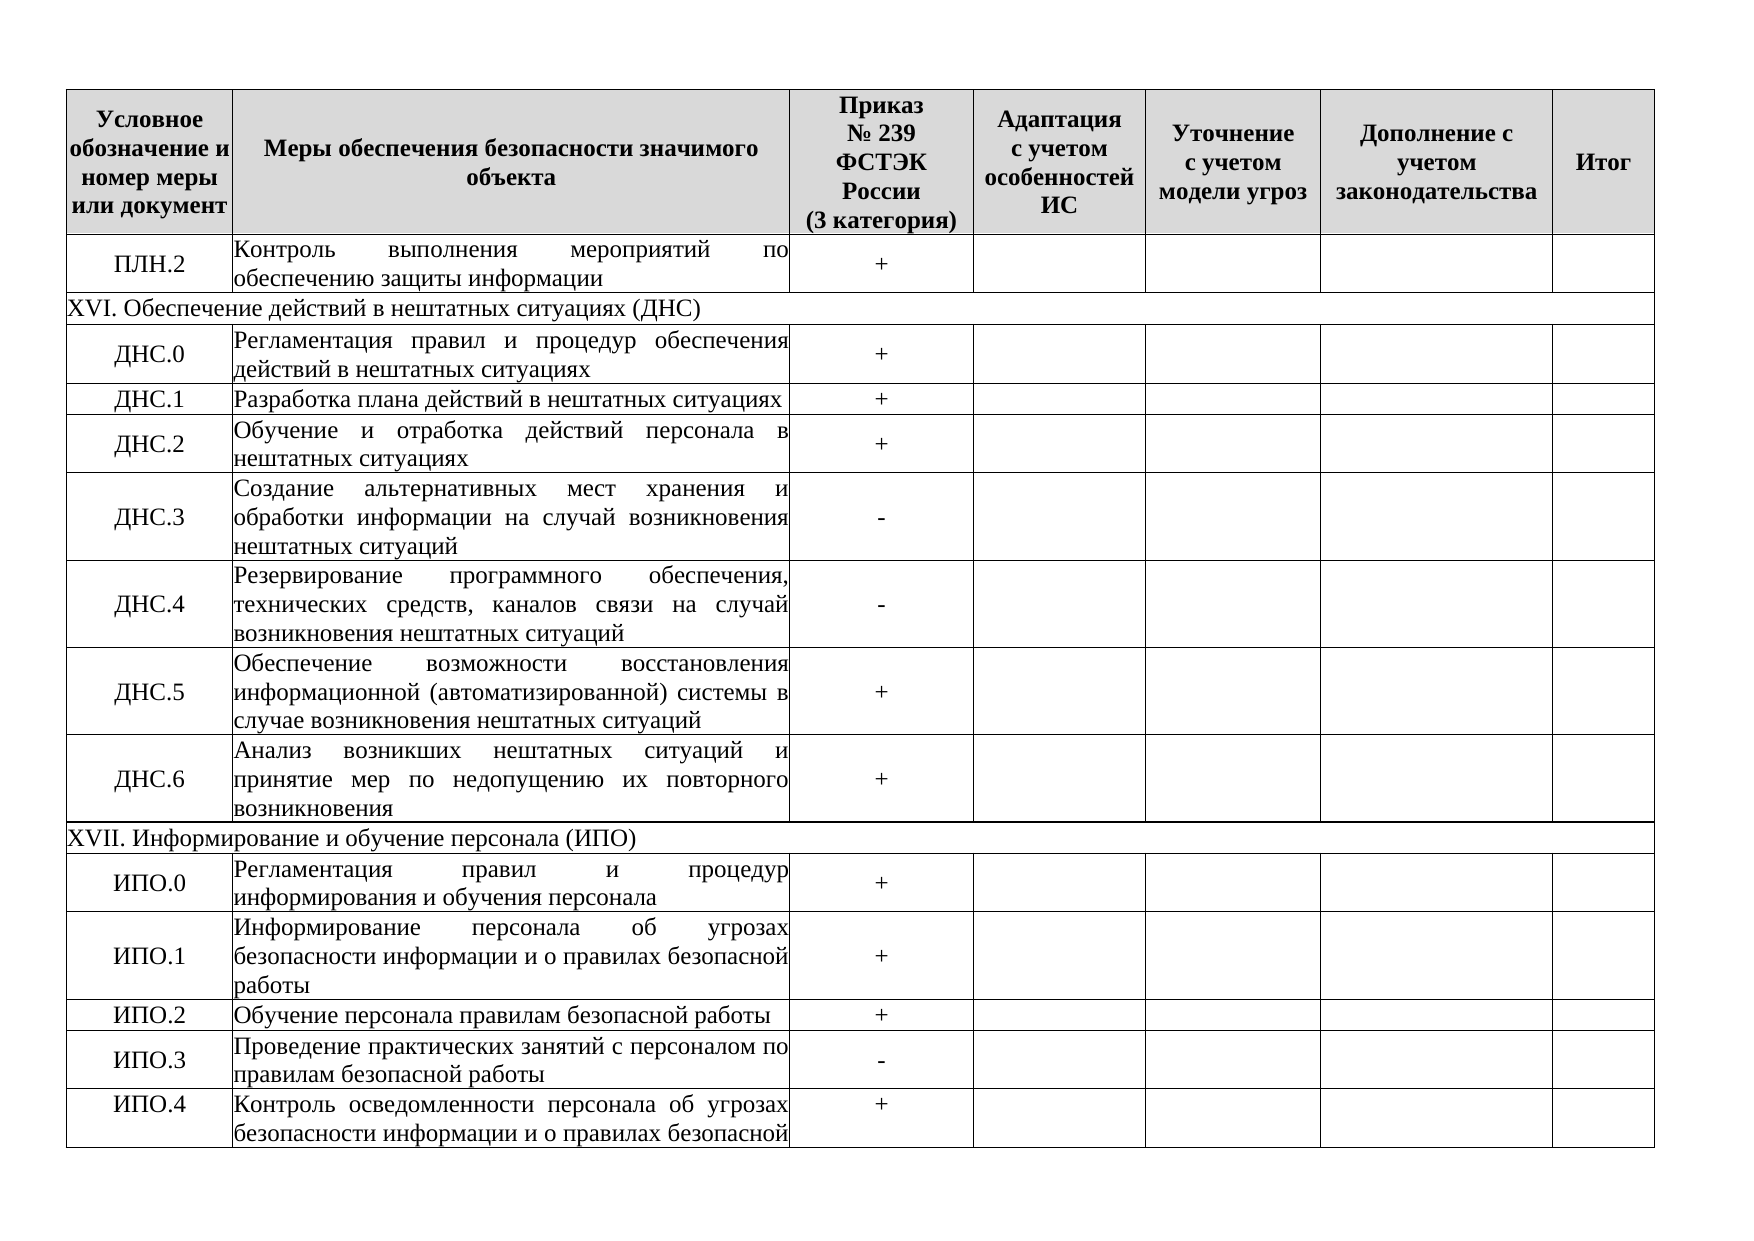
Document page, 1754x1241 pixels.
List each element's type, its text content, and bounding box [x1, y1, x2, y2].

table_cell [1553, 1089, 1654, 1147]
table_cell [1553, 235, 1654, 292]
table_cell ИПО.3 [67, 1031, 232, 1088]
table_cell + [790, 1000, 973, 1030]
table_cell [1321, 235, 1552, 292]
table_cell - [790, 473, 973, 559]
table_cell Проведение практических занятий с персоналом по правилам безопасной работы [233, 1031, 789, 1088]
table_cell [1321, 1089, 1552, 1147]
table_cell ИПО.0 [67, 854, 232, 911]
table_cell [1553, 473, 1654, 559]
table_cell [1553, 415, 1654, 472]
table_cell [1321, 384, 1552, 414]
table_cell [1146, 235, 1320, 292]
table_cell Регламентация правил и процедур информирования и обучения персонала [233, 854, 789, 911]
table_cell [1321, 854, 1552, 911]
table_cell [1553, 1031, 1654, 1088]
table_cell [974, 648, 1145, 734]
table_cell [1146, 1031, 1320, 1088]
table_cell [974, 1000, 1145, 1030]
table_cell ДНС.4 [67, 561, 232, 647]
table_cell [974, 1031, 1145, 1088]
table_cell [1553, 325, 1654, 382]
table_cell XVI. Обеспечение действий в нештатных ситуациях (ДНС) [67, 293, 1654, 324]
table_cell ДНС.5 [67, 648, 232, 734]
table_cell - [790, 1031, 973, 1088]
table_cell [974, 561, 1145, 647]
table_cell [1146, 735, 1320, 821]
table_cell ДНС.1 [67, 384, 232, 414]
table_cell [1553, 561, 1654, 647]
table_header Приказ № 239 ФСТЭК России (3 категория) [790, 90, 973, 233]
table_cell Контроль выполнения мероприятий по обеспечению защиты информации [233, 235, 789, 292]
table_cell [1146, 1000, 1320, 1030]
table_cell + [790, 648, 973, 734]
table_cell [1146, 1089, 1320, 1147]
table_cell [1146, 473, 1320, 559]
table_cell ИПО.4 [67, 1089, 232, 1147]
table_cell Резервирование программного обеспечения, технических средств, каналов связи на случай возникновения нештатных ситуаций [233, 561, 789, 647]
table_cell Регламентация правил и процедур обеспечения действий в нештатных ситуациях [233, 325, 789, 382]
table_cell Создание альтернативных мест хранения и обработки информации на случай возникновения нештатных ситуаций [233, 473, 789, 559]
table_cell [974, 384, 1145, 414]
table_cell ПЛН.2 [67, 235, 232, 292]
table_cell Контроль осведомленности персонала об угрозах безопасности информации и о правилах безопасной работы [233, 1089, 789, 1147]
table_cell Обеспечение возможности восстановления информационной (автоматизированной) системы в случае возникновения нештатных ситуаций [233, 648, 789, 734]
table_cell + [790, 325, 973, 382]
table_cell ДНС.2 [67, 415, 232, 472]
table_cell [1321, 735, 1552, 821]
table_cell [974, 235, 1145, 292]
table_cell [1321, 473, 1552, 559]
table_cell [1321, 912, 1552, 998]
table_cell [1146, 384, 1320, 414]
table_cell + [790, 384, 973, 414]
table_header Итог [1553, 90, 1654, 233]
table_cell + [790, 735, 973, 821]
table_cell [1321, 648, 1552, 734]
table_cell [974, 473, 1145, 559]
table_cell [1321, 1000, 1552, 1030]
table_cell [1553, 735, 1654, 821]
table_cell [1553, 384, 1654, 414]
table_cell Обучение и отработка действий персонала в нештатных ситуациях [233, 415, 789, 472]
table_cell + [790, 854, 973, 911]
table_header Уточнение с учетом модели угроз [1146, 90, 1320, 233]
table_cell [974, 1089, 1145, 1147]
table_cell Информирование персонала об угрозах безопасности информации и о правилах безопасной работы [233, 912, 789, 998]
table_cell [1146, 415, 1320, 472]
table_header Адаптация с учетом особенностей ИС [974, 90, 1145, 233]
table_cell [1321, 561, 1552, 647]
table_cell ДНС.0 [67, 325, 232, 382]
table_cell + [790, 1089, 973, 1147]
table_header Условное обозначение и номер меры или документ [67, 90, 232, 233]
table_cell ИПО.2 [67, 1000, 232, 1030]
table_cell + [790, 912, 973, 998]
table_cell [1553, 854, 1654, 911]
table_cell [1553, 1000, 1654, 1030]
table_cell [974, 325, 1145, 382]
table_cell Обучение персонала правилам безопасной работы [233, 1000, 789, 1030]
table_cell [974, 415, 1145, 472]
table_cell [974, 735, 1145, 821]
table_cell [1146, 912, 1320, 998]
table_cell [1321, 325, 1552, 382]
table_cell + [790, 415, 973, 472]
table_cell Анализ возникших нештатных ситуаций и принятие мер по недопущению их повторного возникновения [233, 735, 789, 821]
table_cell [1146, 325, 1320, 382]
table_cell [1321, 415, 1552, 472]
table_cell [1321, 1031, 1552, 1088]
table_header Дополнение с учетом законодательства [1321, 90, 1552, 233]
table_cell [1146, 648, 1320, 734]
table_cell [1146, 561, 1320, 647]
table_cell ДНС.3 [67, 473, 232, 559]
table_cell - [790, 561, 973, 647]
table_cell Разработка плана действий в нештатных ситуациях [233, 384, 789, 414]
table_header Меры обеспечения безопасности значимого объекта [233, 90, 789, 233]
table_cell XVII. Информирование и обучение персонала (ИПО) [67, 823, 1654, 853]
table_cell [1553, 912, 1654, 998]
table_cell [1553, 648, 1654, 734]
table_cell ИПО.1 [67, 912, 232, 998]
table_cell [974, 854, 1145, 911]
table_cell [1146, 854, 1320, 911]
table_cell ДНС.6 [67, 735, 232, 821]
table_cell [974, 912, 1145, 998]
table_cell + [790, 235, 973, 292]
